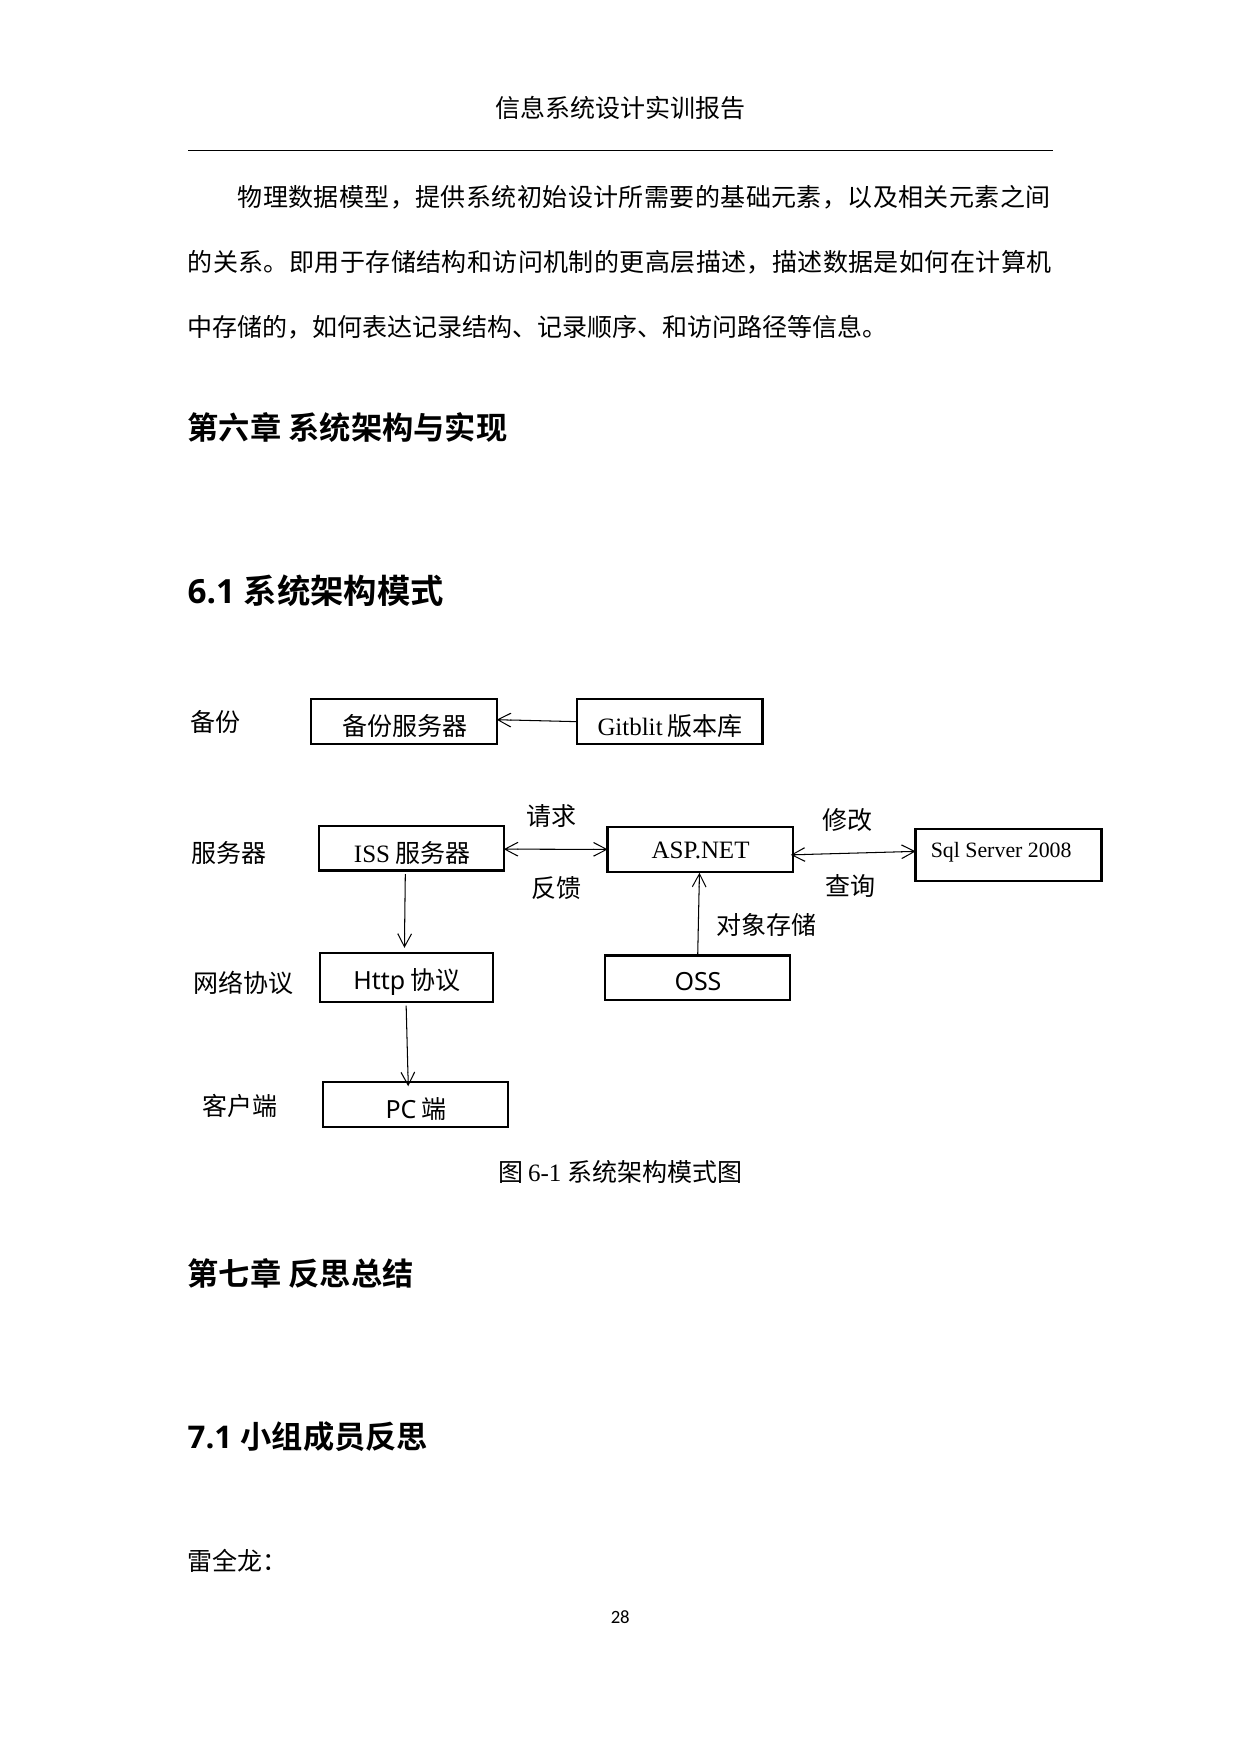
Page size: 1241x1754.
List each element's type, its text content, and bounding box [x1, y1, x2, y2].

subtitle 6.1 系统架构模式 [187, 556, 1053, 621]
text 图6-1 系统架构模式图 [187, 1138, 1053, 1203]
text 雷全龙： [187, 1527, 1053, 1592]
subtitle 第七章 反思总结 [187, 1239, 1053, 1304]
subtitle 第六章 系统架构与实现 [187, 393, 1053, 458]
text 物理数据模型，提供系统初始设计所需要的基础元素，以及相关元素之间的关系。即用于存储结构和访问机制的更高层描述，描述数据是如何在计算机中存储的，如何表达记录结构、记录顺序、和访问路径等信息。 [187, 163, 1053, 358]
subtitle 7.1 小组成员反思 [187, 1402, 1053, 1467]
